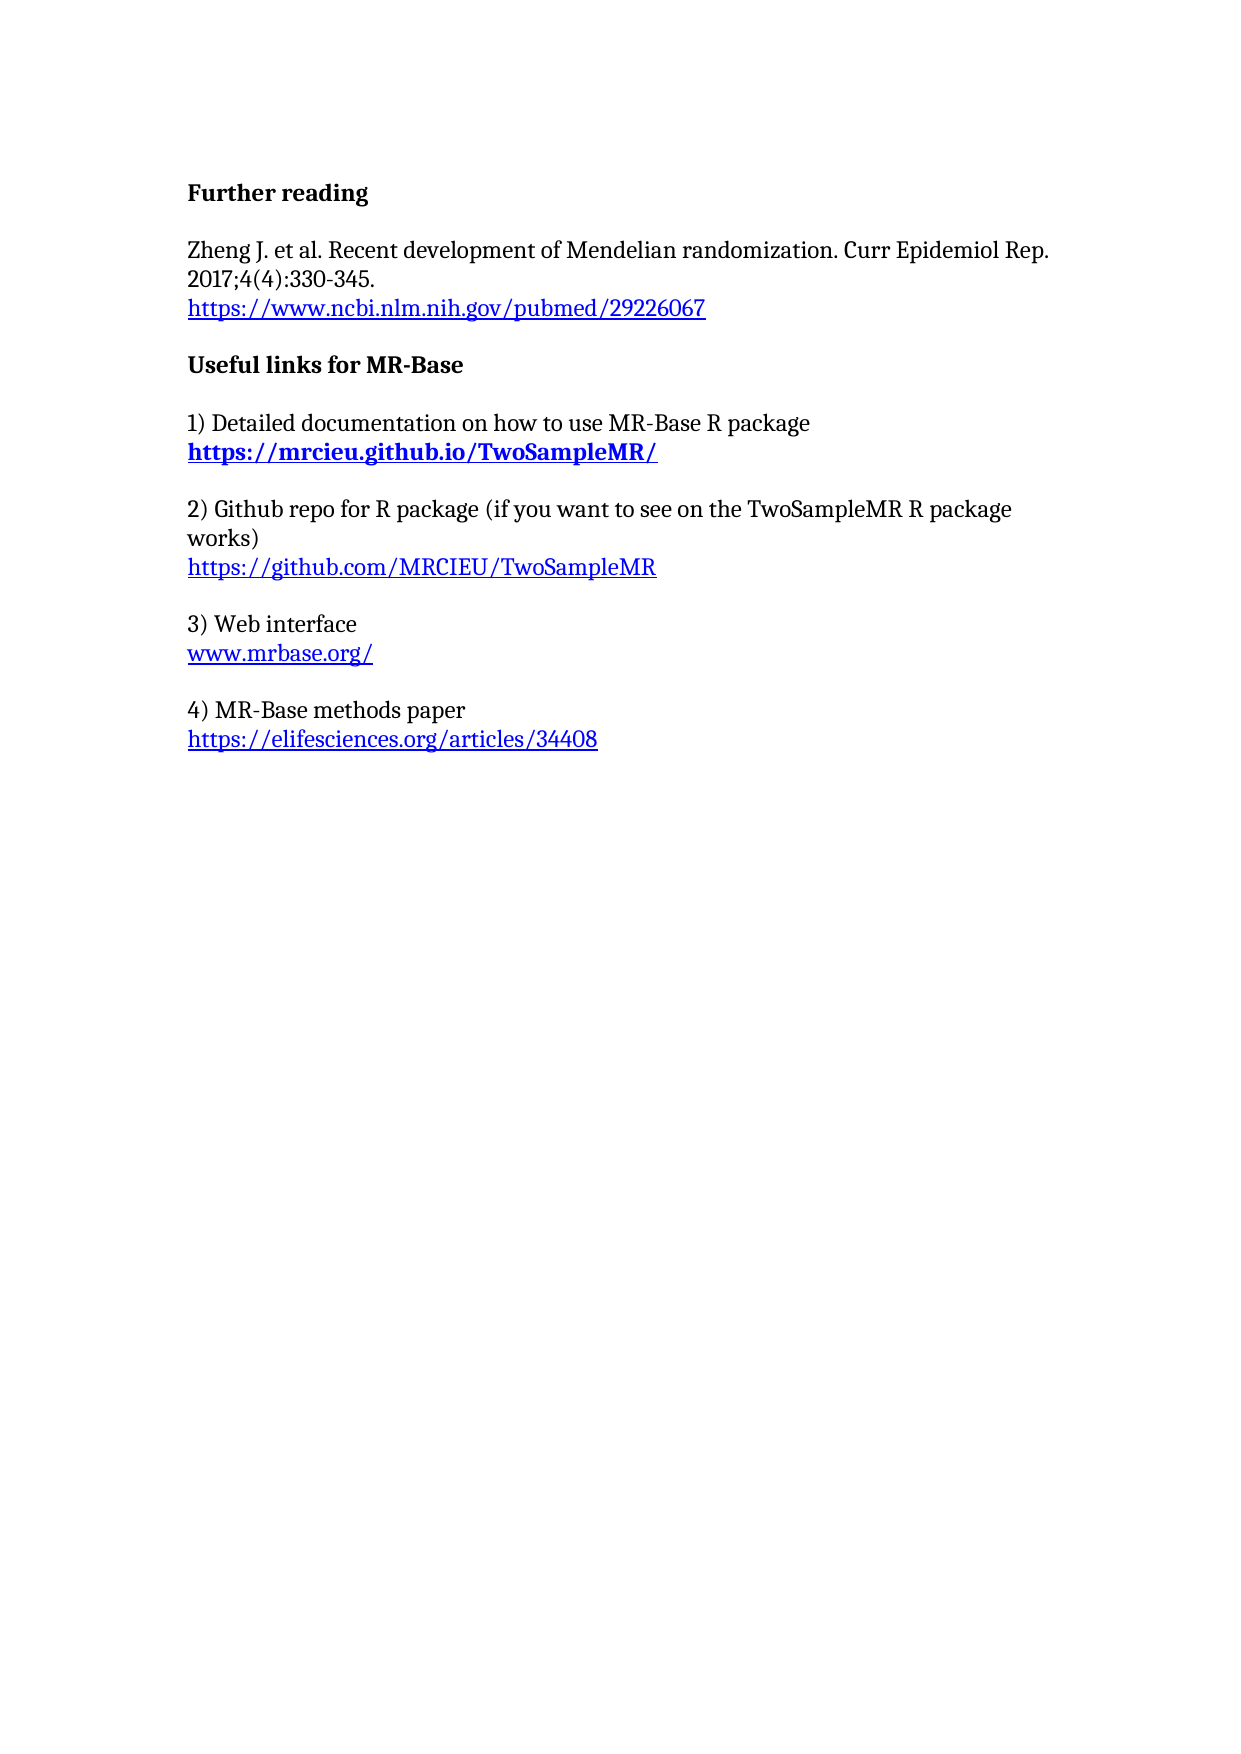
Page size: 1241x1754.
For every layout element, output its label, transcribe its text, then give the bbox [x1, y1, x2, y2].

text 4) MR-Base methods paper [187, 696, 1053, 725]
text https://elifesciences.org/articles/34408 [187, 725, 1053, 754]
text 3) Web interface [187, 610, 1053, 639]
text 2) Github repo for R package (if you want to see on the TwoSampleMR R package works) [187, 495, 1053, 552]
text Further reading [187, 179, 1053, 207]
text https://www.ncbi.nlm.nih.gov/pubmed/29226067 [187, 294, 1053, 322]
text Zheng J. et al. Recent development of Mendelian randomization. Curr Epidemiol Rep. 2017;4(4):330-345. [187, 236, 1053, 294]
text www.mrbase.org/ [187, 639, 1053, 667]
text https://github.com/MRCIEU/TwoSampleMR [187, 552, 1053, 581]
text Useful links for MR-Base [187, 351, 1053, 380]
text 1) Detailed documentation on how to use MR-Base R package [187, 409, 1053, 437]
text https://mrcieu.github.io/TwoSampleMR/ [187, 437, 1053, 466]
